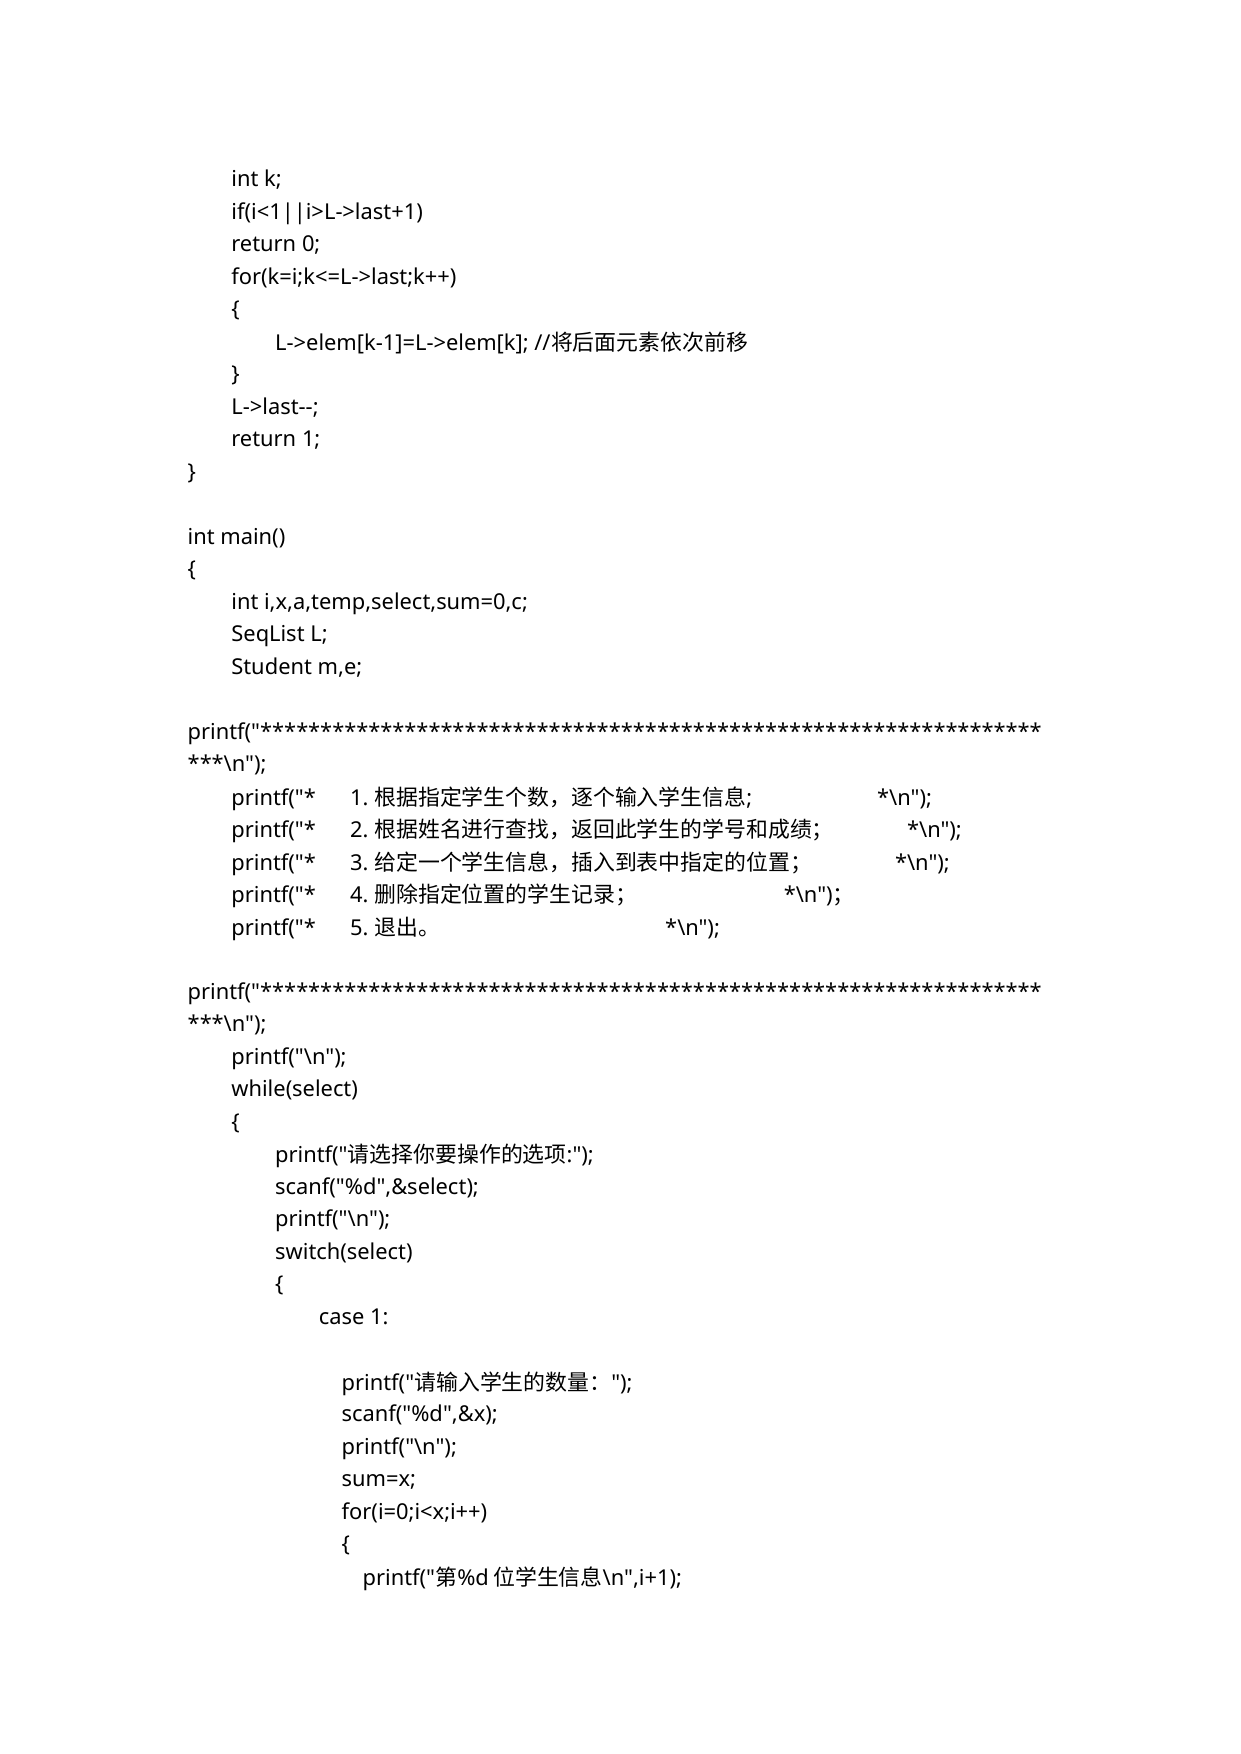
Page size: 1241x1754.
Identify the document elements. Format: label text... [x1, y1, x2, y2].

text printf("第%d位学生信息\n",i+1); [187, 1559, 1053, 1592]
text { [187, 1104, 1053, 1137]
text } [187, 454, 1053, 487]
text switch(select) [187, 1234, 1053, 1267]
text return 1; [187, 422, 1053, 454]
text for(i=0;i<x;i++) [187, 1494, 1053, 1527]
text printf("********************************************************************\n"); [187, 942, 1053, 1039]
text int main() [187, 519, 1053, 552]
text while(select) [187, 1072, 1053, 1104]
text L->last--; [187, 389, 1053, 422]
text { [187, 292, 1053, 324]
text { [187, 552, 1053, 584]
text L->elem[k-1]=L->elem[k]; //将后面元素依次前移 [187, 324, 1053, 357]
text for(k=i;k<=L->last;k++) [187, 259, 1053, 292]
text printf("请输入学生的数量："); [187, 1364, 1053, 1397]
text case 1: [187, 1299, 1053, 1332]
text printf("* 2. 根据姓名进行查找，返回此学生的学号和成绩； *\n"); [187, 812, 1053, 844]
text if(i<1||i>L->last+1) [187, 194, 1053, 227]
text printf("\n"); [187, 1202, 1053, 1234]
text int i,x,a,temp,select,sum=0,c; [187, 584, 1053, 617]
text printf("请选择你要操作的选项:"); [187, 1137, 1053, 1169]
text SeqList L; [187, 617, 1053, 649]
text printf("* 5. 退出。 *\n"); [187, 909, 1053, 942]
text int k; [187, 162, 1053, 194]
text { [187, 1527, 1053, 1559]
text printf("* 4. 删除指定位置的学生记录； *\n")； [187, 877, 1053, 909]
text printf("********************************************************************\n"); [187, 682, 1053, 779]
text printf("* 3. 给定一个学生信息，插入到表中指定的位置； *\n"); [187, 844, 1053, 877]
text printf("\n"); [187, 1429, 1053, 1462]
text printf("\n"); [187, 1039, 1053, 1072]
text Student m,e; [187, 649, 1053, 682]
text { [187, 1267, 1053, 1299]
text } [187, 357, 1053, 389]
text scanf("%d",&x); [187, 1397, 1053, 1429]
text scanf("%d",&select); [187, 1169, 1053, 1202]
text printf("* 1. 根据指定学生个数，逐个输入学生信息; *\n"); [187, 779, 1053, 812]
text return 0; [187, 227, 1053, 259]
text sum=x; [187, 1462, 1053, 1494]
